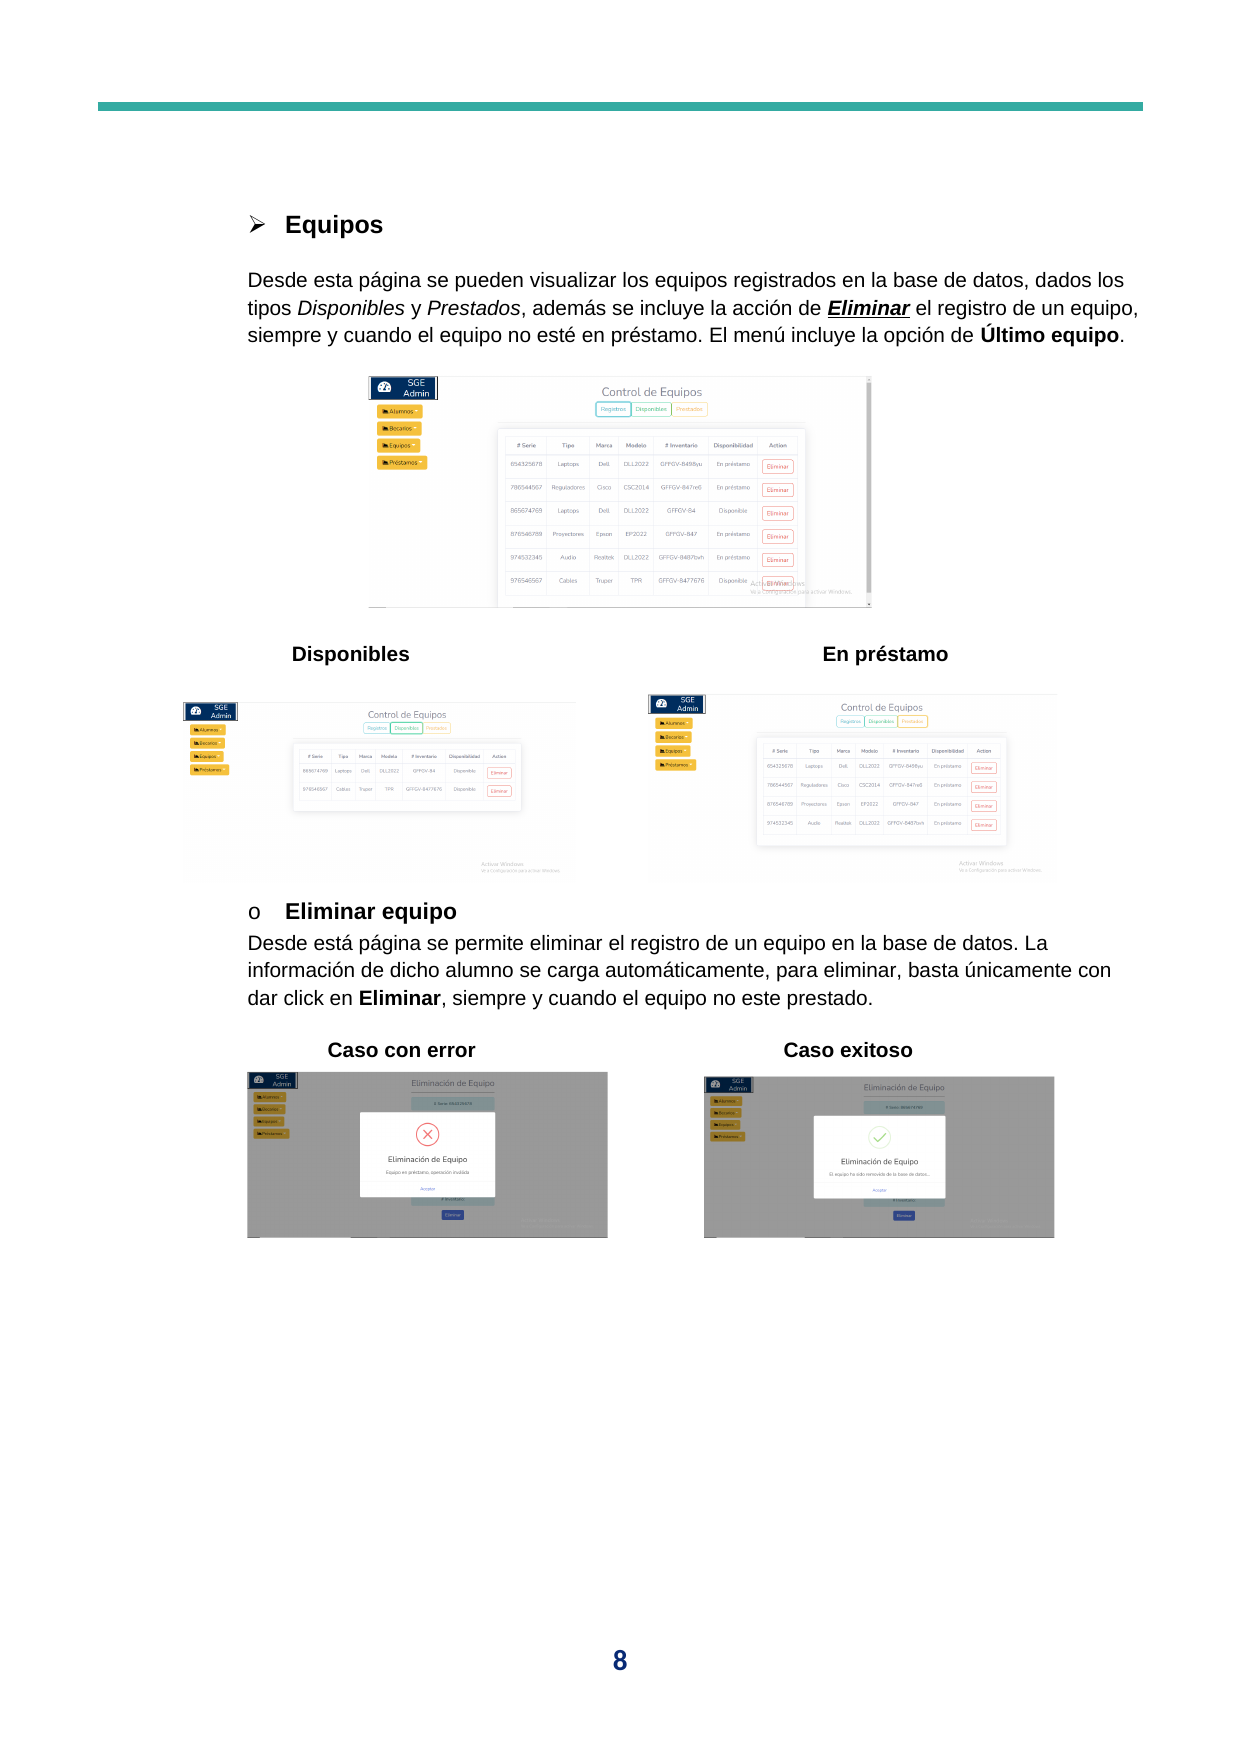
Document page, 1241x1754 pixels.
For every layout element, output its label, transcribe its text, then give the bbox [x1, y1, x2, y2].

text Desde está página se permite eliminar el registro de un equipo en la base de datos. La información de dicho alumno se carga automáticamente, para eliminar, basta únicamente con dar click en Eliminar, siempre y cuando el equipo no este prestado. [247, 931, 1143, 1009]
picture [247, 1071, 608, 1238]
list Eliminar equipo [247, 898, 1143, 926]
subtitle Caso con error Caso exitoso [97, 1038, 1143, 1062]
subtitle Desde esta página se pueden visualizar los equipos registrados en la base de datos, dados los tipos Disponibles y Prestados, además se incluye la acción de Eliminar el registro de un equipo, siempre y cuando el equipo no esté en préstamo. El menú incluye la opción de Último equipo. [247, 268, 1143, 347]
subtitle Disponibles En préstamo [97, 641, 1143, 665]
subtitle Equipos [247, 210, 1143, 239]
picture [704, 1076, 1055, 1238]
picture [368, 375, 872, 608]
picture [648, 693, 1058, 883]
picture [183, 702, 576, 883]
